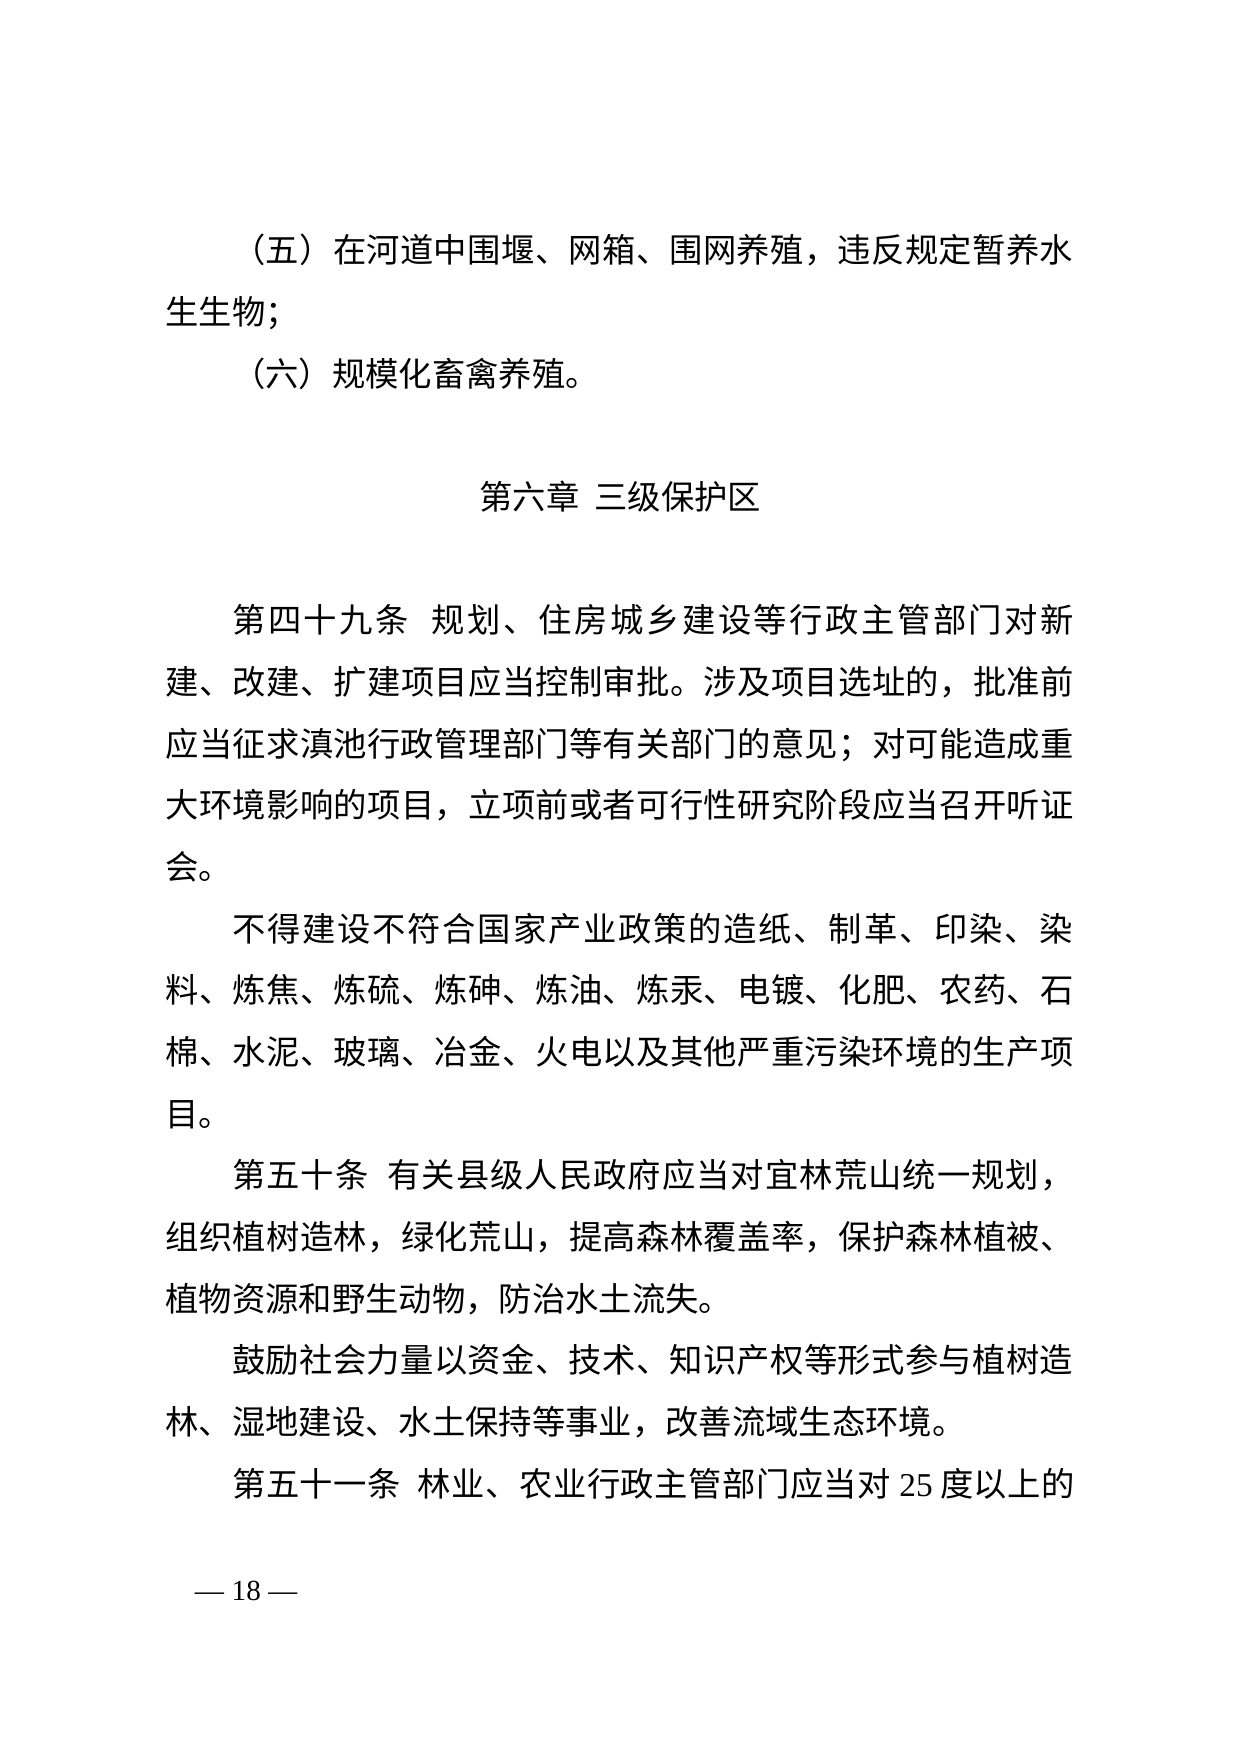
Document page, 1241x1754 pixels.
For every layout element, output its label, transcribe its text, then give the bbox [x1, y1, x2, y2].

text 第四十九条 规划、住房城乡建设等行政主管部门对新建、改建、扩建项目应当控制审批。涉及项目选址的，批准前应当征求滇池行政管理部门等有关部门的意见；对可能造成重大环境影响的项目，立项前或者可行性研究阶段应当召开听证会。 [165, 584, 1075, 892]
text 鼓励社会力量以资金、技术、知识产权等形式参与植树造林、湿地建设、水土保持等事业，改善流域生态环境。 [165, 1324, 1075, 1447]
text （六）规模化畜禽养殖。 [165, 337, 1075, 399]
text 第六章 三级保护区 [165, 460, 1075, 522]
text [165, 1447, 1075, 1509]
text 不得建设不符合国家产业政策的造纸、制革、印染、染料、炼焦、炼硫、炼砷、炼油、炼汞、电镀、化肥、农药、石棉、水泥、玻璃、冶金、火电以及其他严重污染环境的生产项目。 [165, 892, 1075, 1139]
text （五）在河道中围堰、网箱、围网养殖，违反规定暂养水生生物； [165, 214, 1075, 337]
text 第五十条 有关县级人民政府应当对宜林荒山统一规划，组织植树造林，绿化荒山，提高森林覆盖率，保护森林植被、植物资源和野生动物，防治水土流失。 [165, 1139, 1075, 1324]
